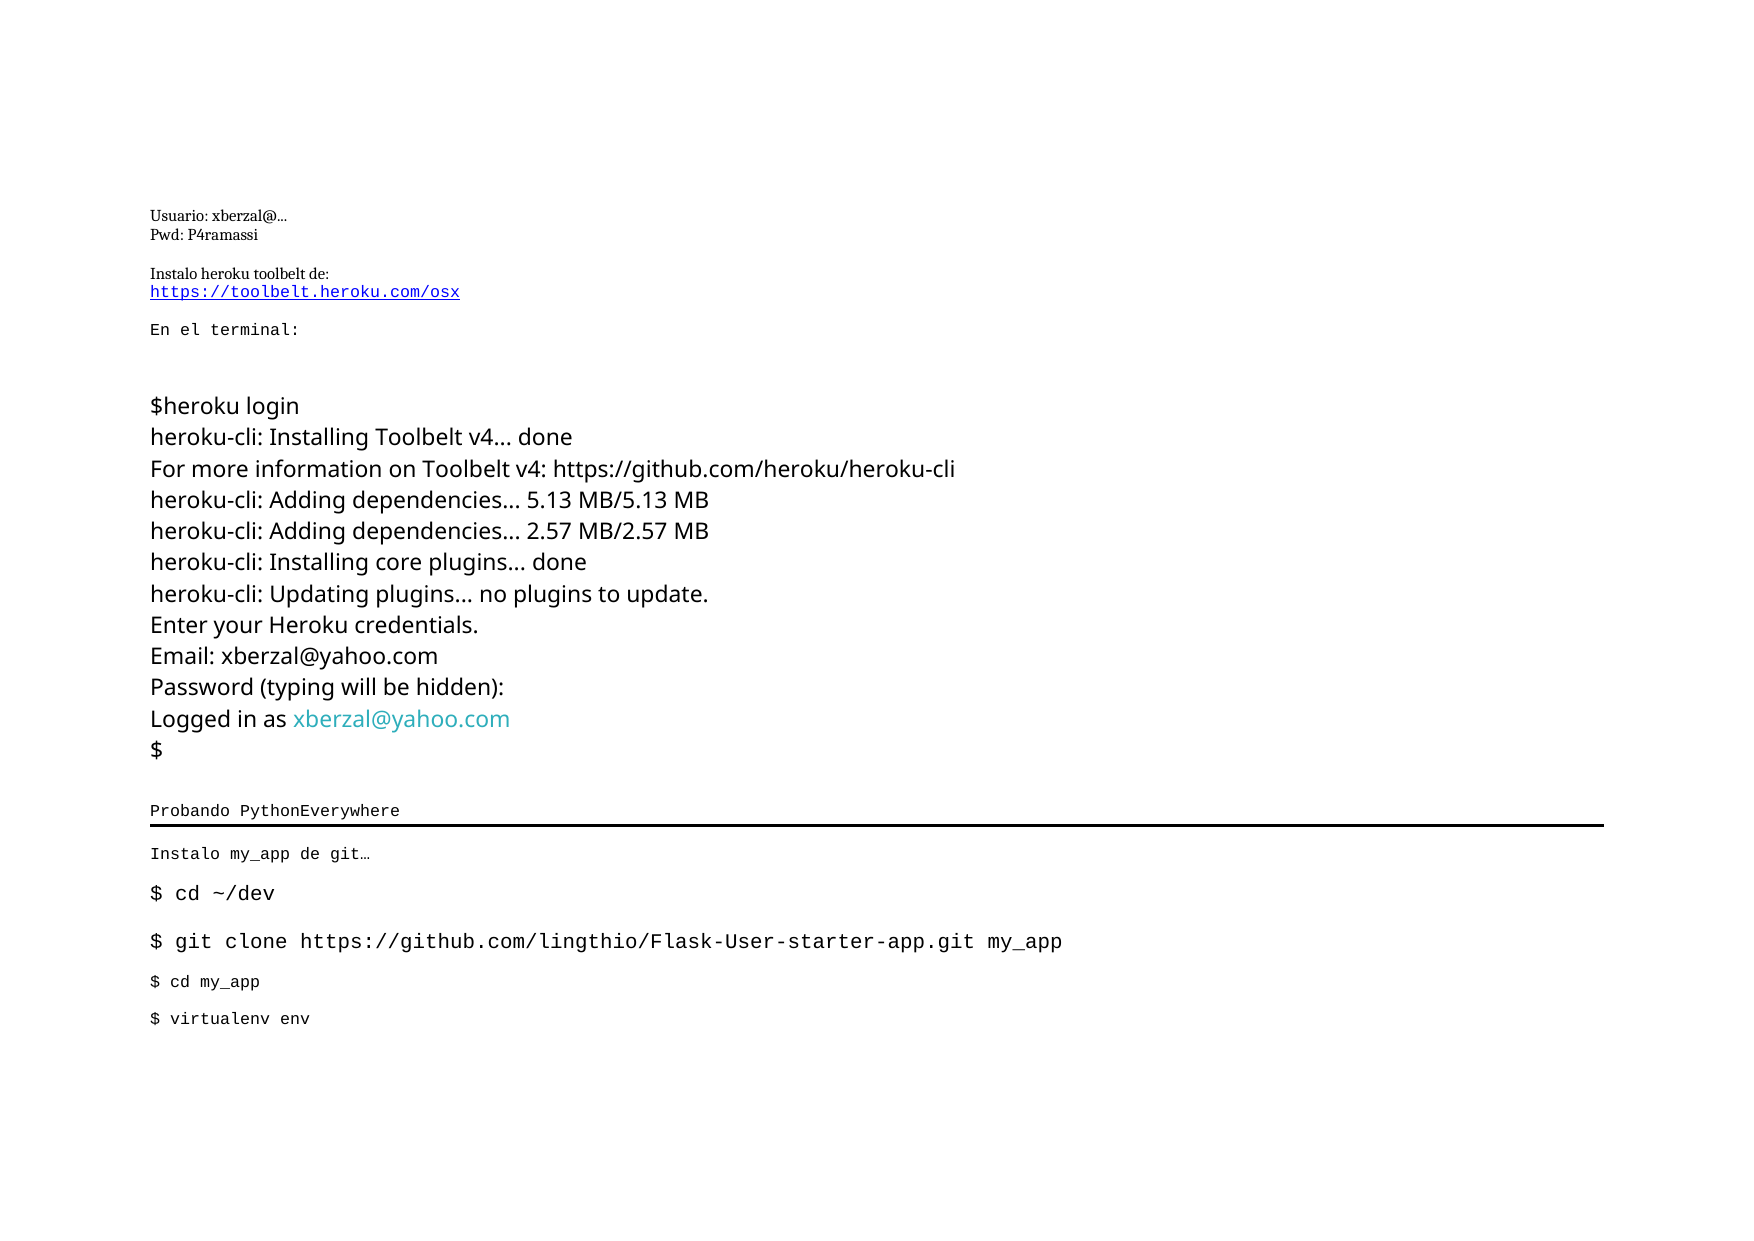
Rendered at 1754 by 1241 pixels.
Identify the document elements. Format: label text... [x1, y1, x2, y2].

text Logged in as xberzal@yahoo.com [150, 702, 1604, 734]
text heroku-cli: Adding dependencies... 5.13 MB/5.13 MB [150, 484, 1604, 515]
text https://toolbelt.heroku.com/osx [150, 283, 1604, 302]
text Probando PythonEverywhere [150, 803, 1604, 824]
text Instalo heroku toolbelt de: [150, 264, 1604, 283]
text Email: xberzal@yahoo.com [150, 640, 1604, 671]
text heroku-cli: Adding dependencies... 2.57 MB/2.57 MB [150, 515, 1604, 546]
text Pwd: P4ramassi [150, 226, 1604, 245]
text For more information on Toolbelt v4: https://github.com/heroku/heroku-cli [150, 452, 1604, 484]
text heroku-cli: Installing core plugins... done [150, 546, 1604, 577]
text $ cd ~/dev [150, 883, 1604, 907]
text Usuario: xberzal@... [150, 207, 1604, 226]
text heroku-cli: Installing Toolbelt v4... done [150, 421, 1604, 452]
text Password (typing will be hidden): [150, 671, 1604, 702]
text $ git clone https://github.com/lingthio/Flask-User-starter-app.git my_app [150, 931, 1604, 954]
text $ [150, 734, 1604, 765]
text Enter your Heroku credentials. [150, 609, 1604, 640]
text heroku-cli: Updating plugins... no plugins to update. [150, 577, 1604, 609]
text En el terminal: [150, 321, 1604, 340]
text $heroku login [150, 390, 1604, 421]
text Instalo my_app de git… [150, 846, 1604, 864]
text $ cd my_app [150, 973, 1604, 992]
text $ virtualenv env [150, 1011, 1604, 1030]
